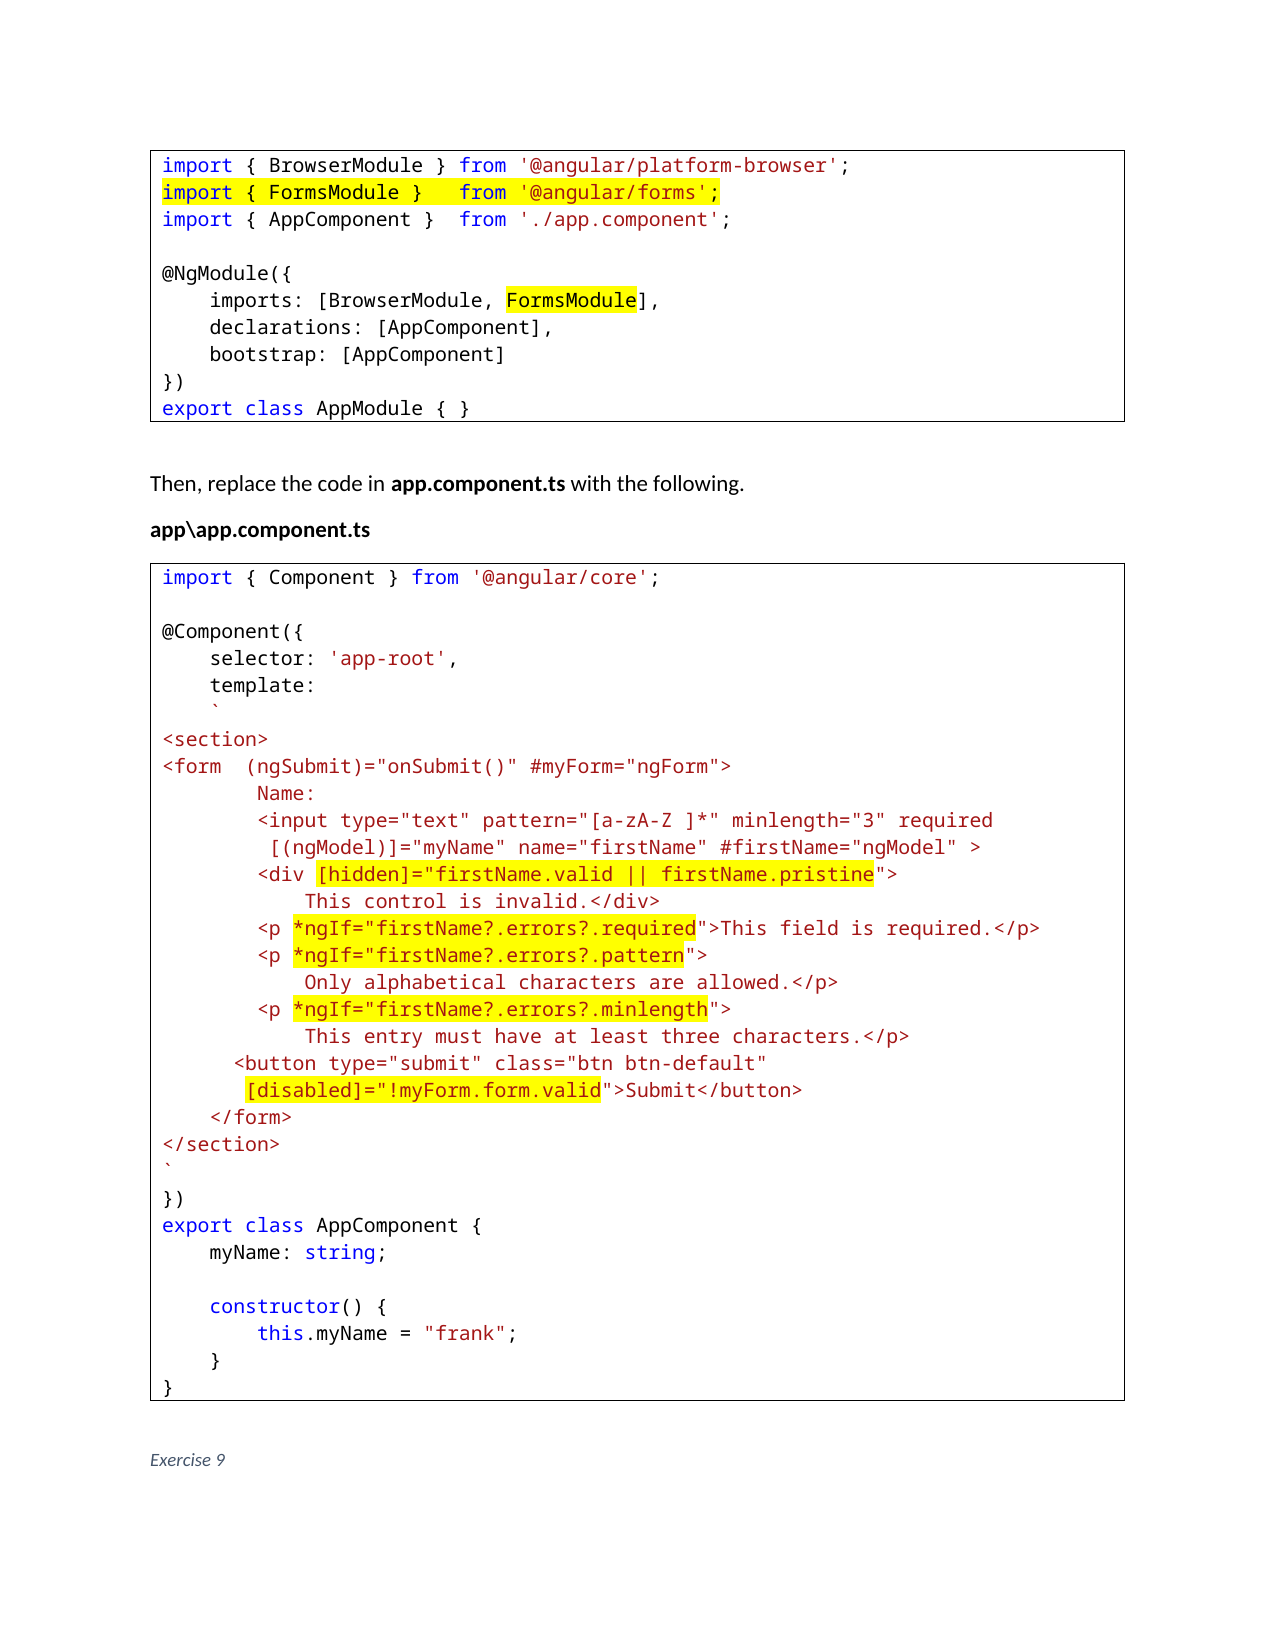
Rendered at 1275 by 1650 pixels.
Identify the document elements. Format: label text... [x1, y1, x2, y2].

text Then, replace the code in app.component.ts with the following. [150, 469, 1125, 497]
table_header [151, 151, 1124, 421]
table_header import { Component } from '@angular/core'; @Component({ selector: 'app-root', template: ` <section> <form (ngSubmit)="onSubmit()" #myForm="ngForm"> Name: <input type="text" pattern="[a-zA-Z ]*" minlength="3" required [(ngModel)]="myName" name="firstName" #firstName="ngModel" > <div [hidden]="firstName.valid || firstName.pristine"> This control is invalid.</div> <p *ngIf="firstName?.errors?.required">This field is required.</p> <p *ngIf="firstName?.errors?.pattern"> Only alphabetical characters are allowed.</p> <p *ngIf="firstName?.errors?.minlength"> This entry must have at least three characters.</p> <button type="submit" class="btn btn-default" [disabled]="!myForm.form.valid">Submit</button> </form> </section> ` }) export class AppComponent { myName: string; constructor() { this.myName = "frank"; } } [151, 564, 1124, 1400]
text app\app.component.ts [150, 516, 1125, 544]
